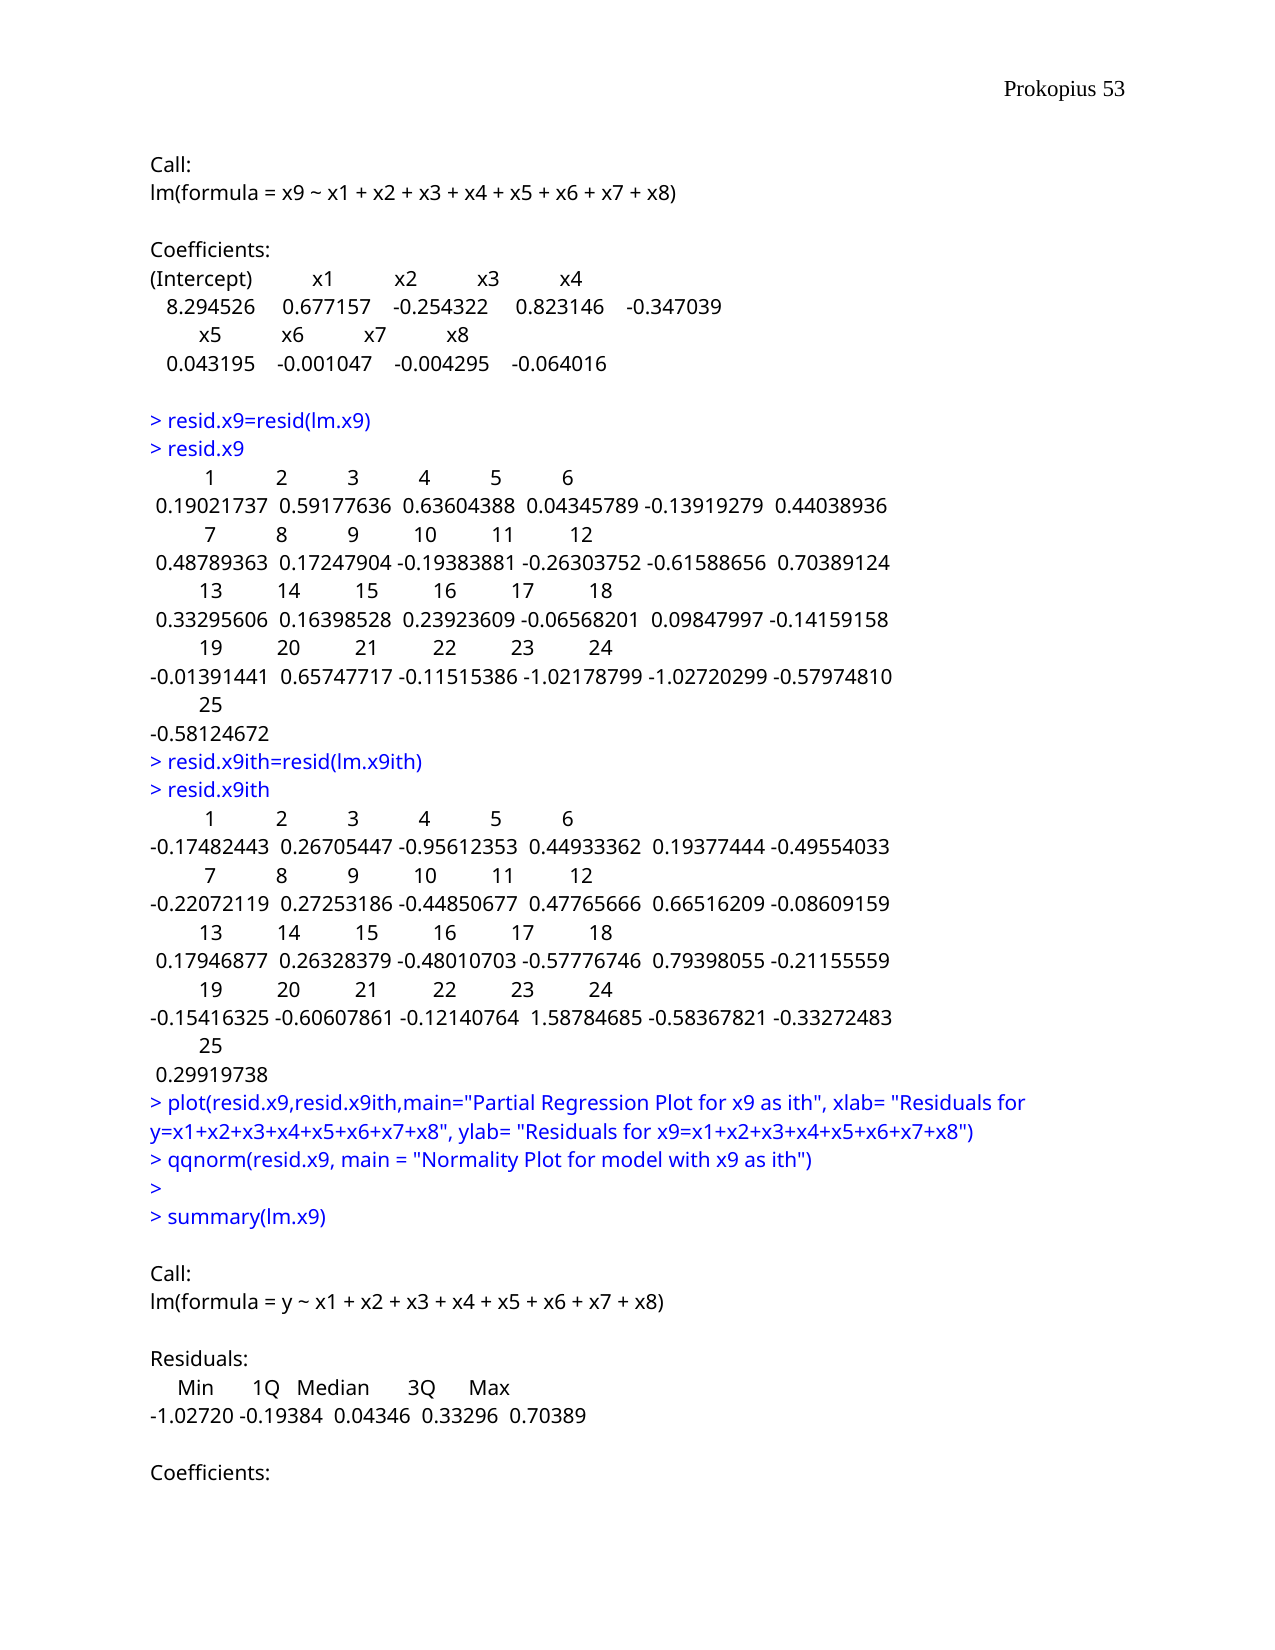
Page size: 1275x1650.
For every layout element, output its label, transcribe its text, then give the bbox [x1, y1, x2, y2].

text -0.22072119 0.27253186 -0.44850677 0.47765666 0.66516209 -0.08609159 [150, 889, 1125, 918]
text > resid.x9=resid(lm.x9) [150, 406, 1125, 434]
text (Intercept) x1 x2 x3 x4 [150, 264, 1125, 292]
text 25 [150, 1032, 1125, 1060]
text 0.48789363 0.17247904 -0.19383881 -0.26303752 -0.61588656 0.70389124 [150, 548, 1125, 577]
text Call: [150, 1259, 1125, 1287]
text 0.19021737 0.59177636 0.63604388 0.04345789 -0.13919279 0.44038936 [150, 491, 1125, 520]
text > plot(resid.x9,resid.x9ith,main="Partial Regression Plot for x9 as ith", xlab= "Residuals for y=x1+x2+x3+x4+x5+x6+x7+x8", ylab= "Residuals for x9=x1+x2+x3+x4+x5+x6+x7+x8") [150, 1088, 1125, 1145]
text Min 1Q Median 3Q Max [150, 1373, 1125, 1401]
text 13 14 15 16 17 18 [150, 577, 1125, 605]
text -0.58124672 [150, 719, 1125, 747]
text -0.17482443 0.26705447 -0.95612353 0.44933362 0.19377444 -0.49554033 [150, 832, 1125, 861]
text 0.29919738 [150, 1060, 1125, 1088]
text 19 20 21 22 23 24 [150, 633, 1125, 662]
text 0.043195 -0.001047 -0.004295 -0.064016 [150, 349, 1125, 377]
text -0.15416325 -0.60607861 -0.12140764 1.58784685 -0.58367821 -0.33272483 [150, 1003, 1125, 1032]
text -0.01391441 0.65747717 -0.11515386 -1.02178799 -1.02720299 -0.57974810 [150, 662, 1125, 690]
text 7 8 9 10 11 12 [150, 861, 1125, 889]
text Coefficients: [150, 235, 1125, 264]
text 0.33295606 0.16398528 0.23923609 -0.06568201 0.09847997 -0.14159158 [150, 605, 1125, 633]
text -1.02720 -0.19384 0.04346 0.33296 0.70389 [150, 1401, 1125, 1430]
text 25 [150, 690, 1125, 719]
text 13 14 15 16 17 18 [150, 918, 1125, 946]
text 8.294526 0.677157 -0.254322 0.823146 -0.347039 [150, 292, 1125, 321]
text > resid.x9 [150, 434, 1125, 463]
text lm(formula = x9 ~ x1 + x2 + x3 + x4 + x5 + x6 + x7 + x8) [150, 178, 1125, 207]
text x5 x6 x7 x8 [150, 321, 1125, 349]
text 0.17946877 0.26328379 -0.48010703 -0.57776746 0.79398055 -0.21155559 [150, 946, 1125, 975]
text > summary(lm.x9) [150, 1202, 1125, 1231]
text > resid.x9ith [150, 776, 1125, 804]
text > [150, 1174, 1125, 1202]
text Call: [150, 150, 1125, 178]
text 19 20 21 22 23 24 [150, 975, 1125, 1003]
text > resid.x9ith=resid(lm.x9ith) [150, 747, 1125, 776]
text > qqnorm(resid.x9, main = "Normality Plot for model with x9 as ith") [150, 1145, 1125, 1174]
text Residuals: [150, 1344, 1125, 1373]
text 1 2 3 4 5 6 [150, 463, 1125, 491]
text Coefficients: [150, 1458, 1125, 1487]
text 1 2 3 4 5 6 [150, 804, 1125, 832]
text 7 8 9 10 11 12 [150, 520, 1125, 548]
text lm(formula = y ~ x1 + x2 + x3 + x4 + x5 + x6 + x7 + x8) [150, 1287, 1125, 1316]
